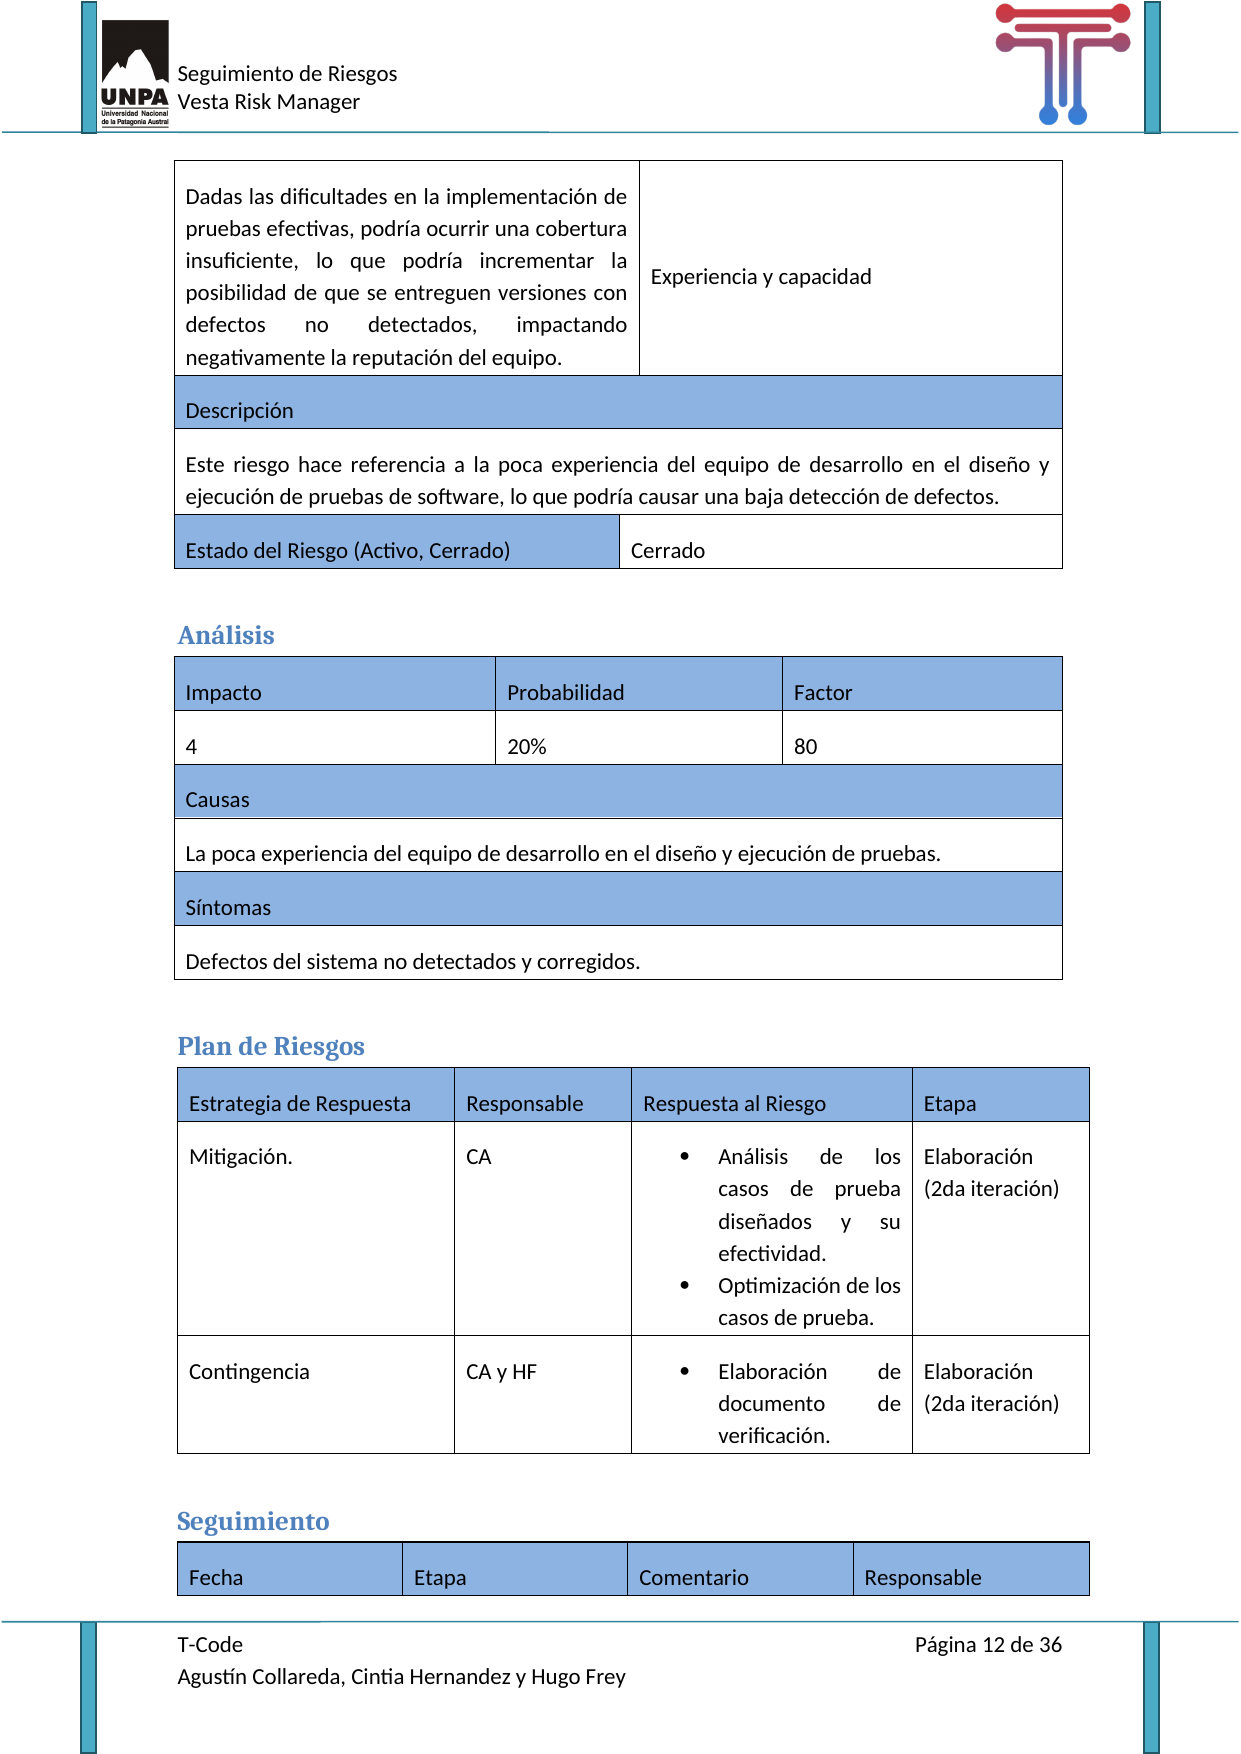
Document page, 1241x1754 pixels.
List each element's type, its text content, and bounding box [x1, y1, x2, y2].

table_cell Descripción [175, 376, 1062, 428]
text Análisis [177, 620, 1063, 652]
table_cell 80 [783, 711, 1062, 764]
table_cell Mitigación. [178, 1122, 454, 1335]
table_header Estrategia de Respuesta [178, 1068, 454, 1121]
table_header Fecha [178, 1543, 402, 1595]
table_header Comentario [628, 1543, 853, 1595]
table_cell Elaboración de documento de verificación. [632, 1336, 912, 1453]
table_cell Elaboración (2da iteración) [913, 1336, 1089, 1453]
table_header Etapa [403, 1543, 627, 1595]
table_header Responsable [455, 1068, 631, 1121]
picture [100, 18, 170, 129]
table_cell Contingencia [178, 1336, 454, 1453]
table_header Probabilidad [496, 657, 782, 710]
text Plan de Riesgos [177, 1031, 1063, 1062]
table_cell Causas [175, 765, 1062, 817]
table_cell Experiencia y capacidad [640, 161, 1062, 374]
text Seguimiento [177, 1506, 1063, 1537]
table_header Respuesta al Riesgo [632, 1068, 912, 1121]
table_cell Elaboración (2da iteración) [913, 1122, 1089, 1335]
table_header Responsable [854, 1543, 1089, 1595]
table_header Factor [783, 657, 1062, 710]
table_cell CA y HF [455, 1336, 631, 1453]
table_cell Estado del Riesgo (Activo, Cerrado) [175, 515, 619, 568]
table_cell Dadas las dificultades en la implementación de pruebas efectivas, podría ocurrir una cobertura insuficiente, lo que podría incrementar la posibilidad de que se entreguen versiones con defectos no detectados, impactando negativamente la reputación del equipo. [175, 161, 639, 374]
table_header Impacto [175, 657, 495, 710]
table_cell CA [455, 1122, 631, 1335]
table_cell 20% [496, 711, 782, 764]
table_cell La poca experiencia del equipo de desarrollo en el diseño y ejecución de pruebas. [175, 819, 1062, 871]
picture [994, 0, 1132, 128]
table_cell Análisis de los casos de prueba diseñados y su efectividad. Optimización de los casos de prueba. [632, 1122, 912, 1335]
table_cell Cerrado [620, 515, 1062, 568]
table_cell 4 [175, 711, 495, 764]
table_cell Defectos del sistema no detectados y corregidos. [175, 926, 1062, 979]
table_cell Síntomas [175, 872, 1062, 925]
table_cell Este riesgo hace referencia a la poca experiencia del equipo de desarrollo en el diseño y ejecución de pruebas de software, lo que podría causar una baja detección de defectos. [175, 429, 1062, 514]
table_header Etapa [913, 1068, 1089, 1121]
